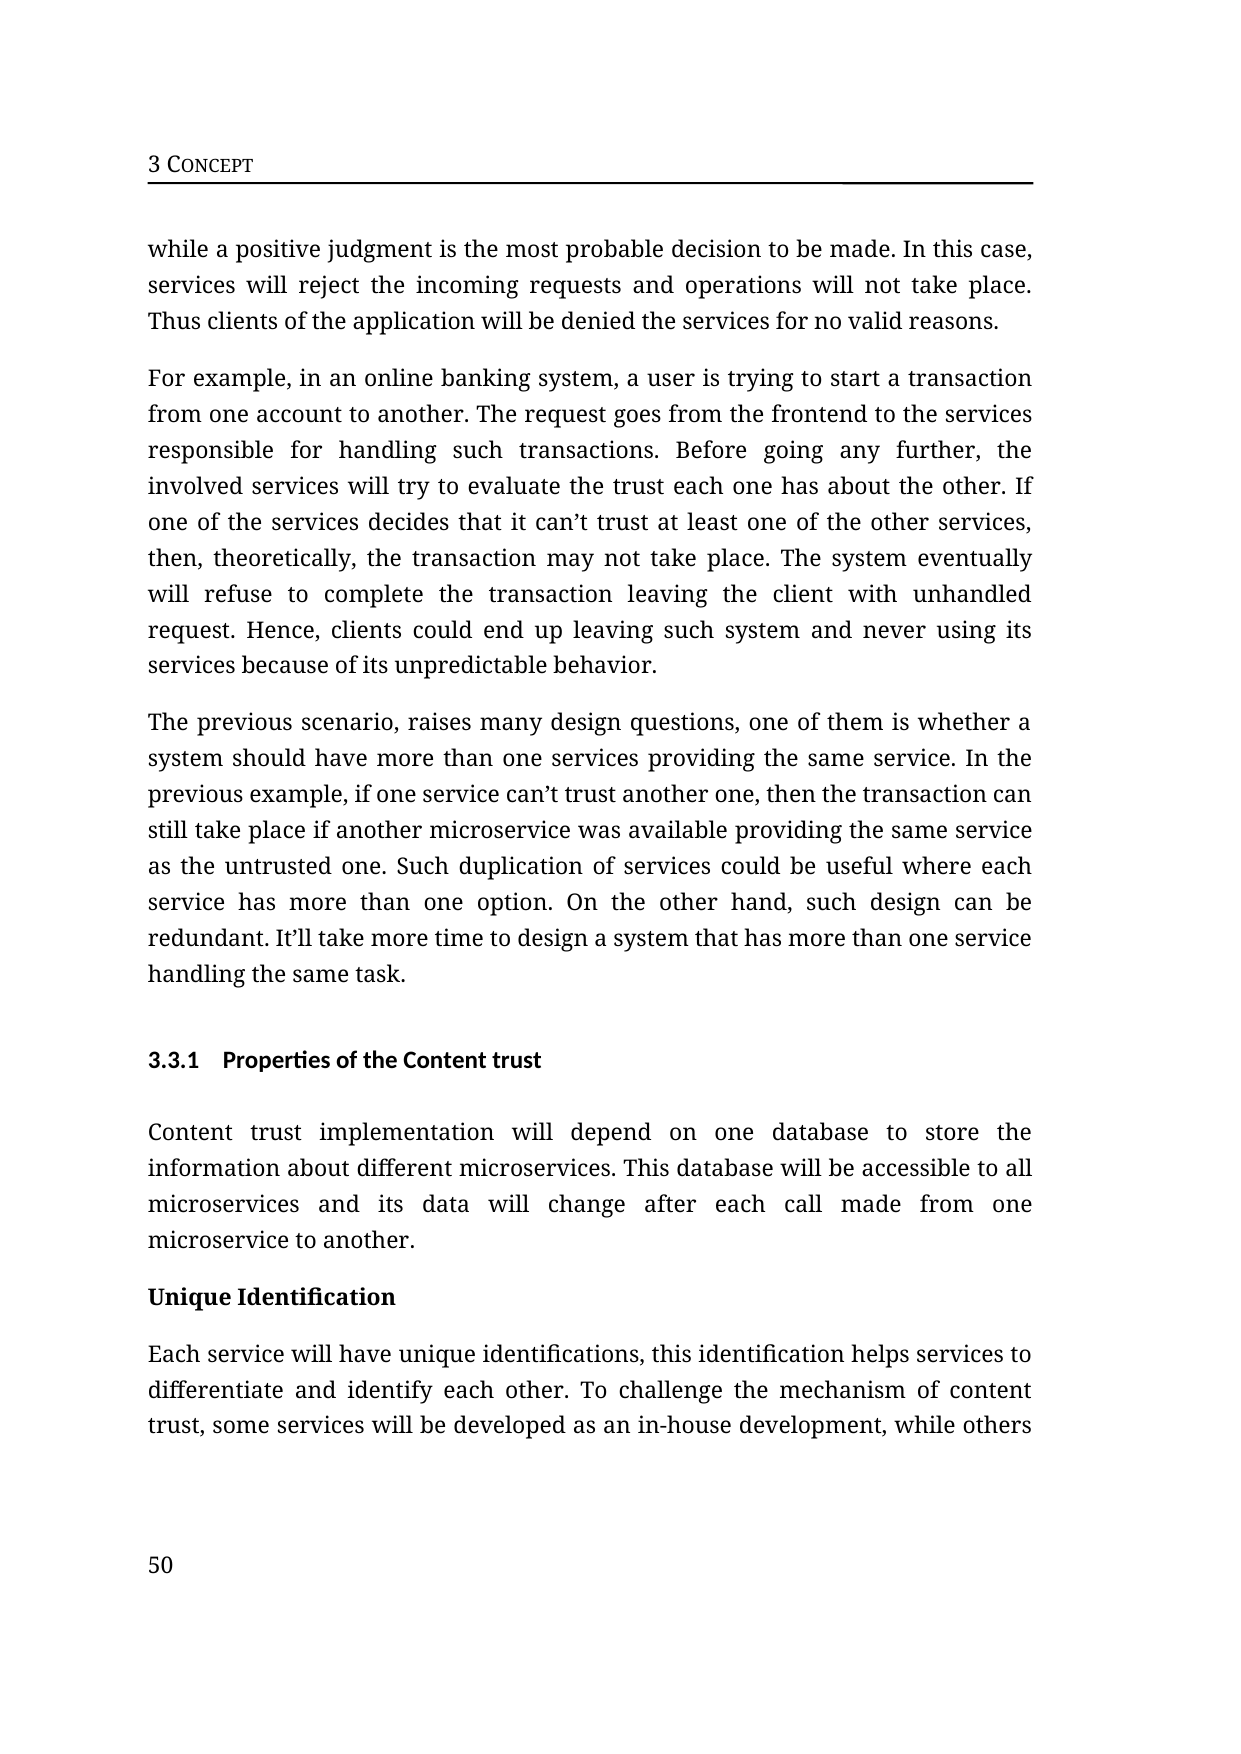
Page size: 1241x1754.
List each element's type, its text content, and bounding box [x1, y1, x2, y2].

text Unique Identification [148, 1281, 1033, 1312]
text The previous scenario, raises many design questions, one of them is whether a system should have more than one services providing the same service. In the previous example, if one service can’t trust another one, then the transaction can still take place if another microservice was available providing the same service as the untrusted one. Such duplication of services could be useful where each service has more than one option. On the other hand, such design can be redundant. It’ll take more time to design a system that has more than one service handling the same task. [148, 706, 1033, 989]
subtitle Properties of the Content trust [148, 1044, 1033, 1074]
text Content trust implementation will depend on one database to store the information about different microservices. This database will be accessible to all microservices and its data will change after each call made from one microservice to another. [148, 1116, 1033, 1255]
text For example, in an online banking system, a user is trying to start a transaction from one account to another. The request goes from the frontend to the services responsible for handling such transactions. Before going any further, the involved services will try to evaluate the trust each one has about the other. If one of the services decides that it can’t trust at least one of the other services, then, theoretically, the transaction may not take place. The system eventually will refuse to complete the transaction leaving the client with unhandled request. Hence, clients could end up leaving such system and never using its services because of its unpredictable behavior. [148, 362, 1033, 681]
